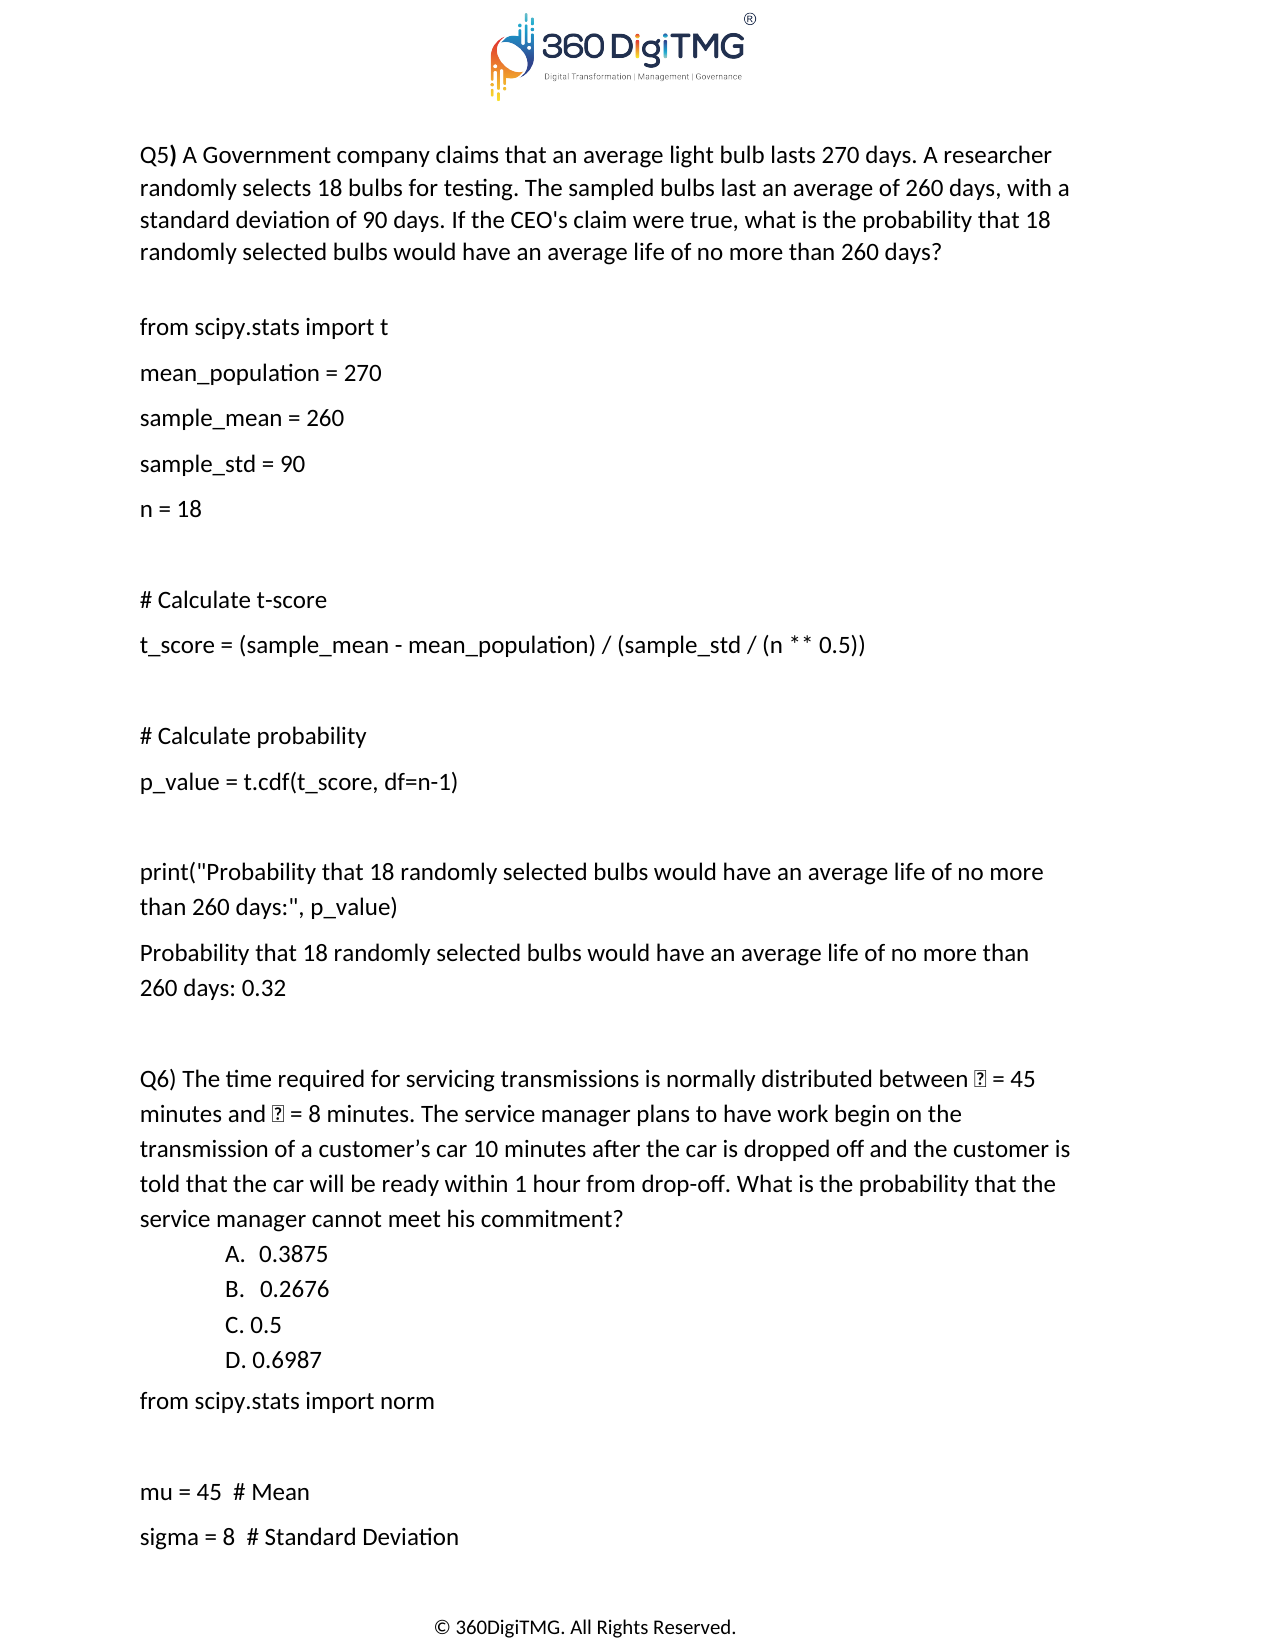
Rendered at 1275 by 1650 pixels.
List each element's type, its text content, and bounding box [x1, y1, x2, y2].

text C. 0.5 [225, 1309, 1133, 1339]
text sample_std = 90 [139, 448, 1073, 478]
text A. 0.3875 [225, 1238, 1133, 1268]
picture [486, 8, 758, 103]
text sigma = 8 # Standard Deviation [139, 1521, 1063, 1552]
text B. 0.2676 [225, 1273, 1133, 1304]
text p_value = t.cdf(t_score, df=n-1) [139, 766, 1073, 796]
text D. 0.6987 [225, 1344, 1133, 1375]
text Probability that 18 randomly selected bulbs would have an average life of no more than 260 days: 0.32 [139, 937, 1073, 1002]
text n = 18 [139, 493, 1073, 524]
text sample_mean = 260 [139, 402, 1073, 433]
text Q5) A Government company claims that an average light bulb lasts 270 days. A researcher randomly selects 18 bulbs for testing. The sampled bulbs last an average of 260 days, with a standard deviation of 90 days. If the CEO's claim were true, what is the probability that 18 randomly selected bulbs would have an average life of no more than 260 days? [139, 139, 1116, 267]
text mu = 45 # Mean [139, 1476, 1063, 1507]
text t_score = (sample_mean - mean_population) / (sample_std / (n ** 0.5)) [139, 629, 1073, 660]
text # Calculate probability [139, 720, 1073, 751]
text Q6) The time required for servicing transmissions is normally distributed between  = 45 minutes and  = 8 minutes. The service manager plans to have work begin on the transmission of a customer’s car 10 minutes after the car is dropped off and the customer is told that the car will be ready within 1 hour from drop-off. What is the probability that the service manager cannot meet his commitment? [139, 1063, 1073, 1233]
text mean_population = 270 [139, 357, 1073, 387]
text print("Probability that 18 randomly selected bulbs would have an average life of no more than 260 days:", p_value) [139, 856, 1073, 922]
text from scipy.stats import t [139, 311, 1073, 342]
text # Calculate t-score [139, 584, 1073, 614]
text from scipy.stats import norm [139, 1385, 1063, 1416]
